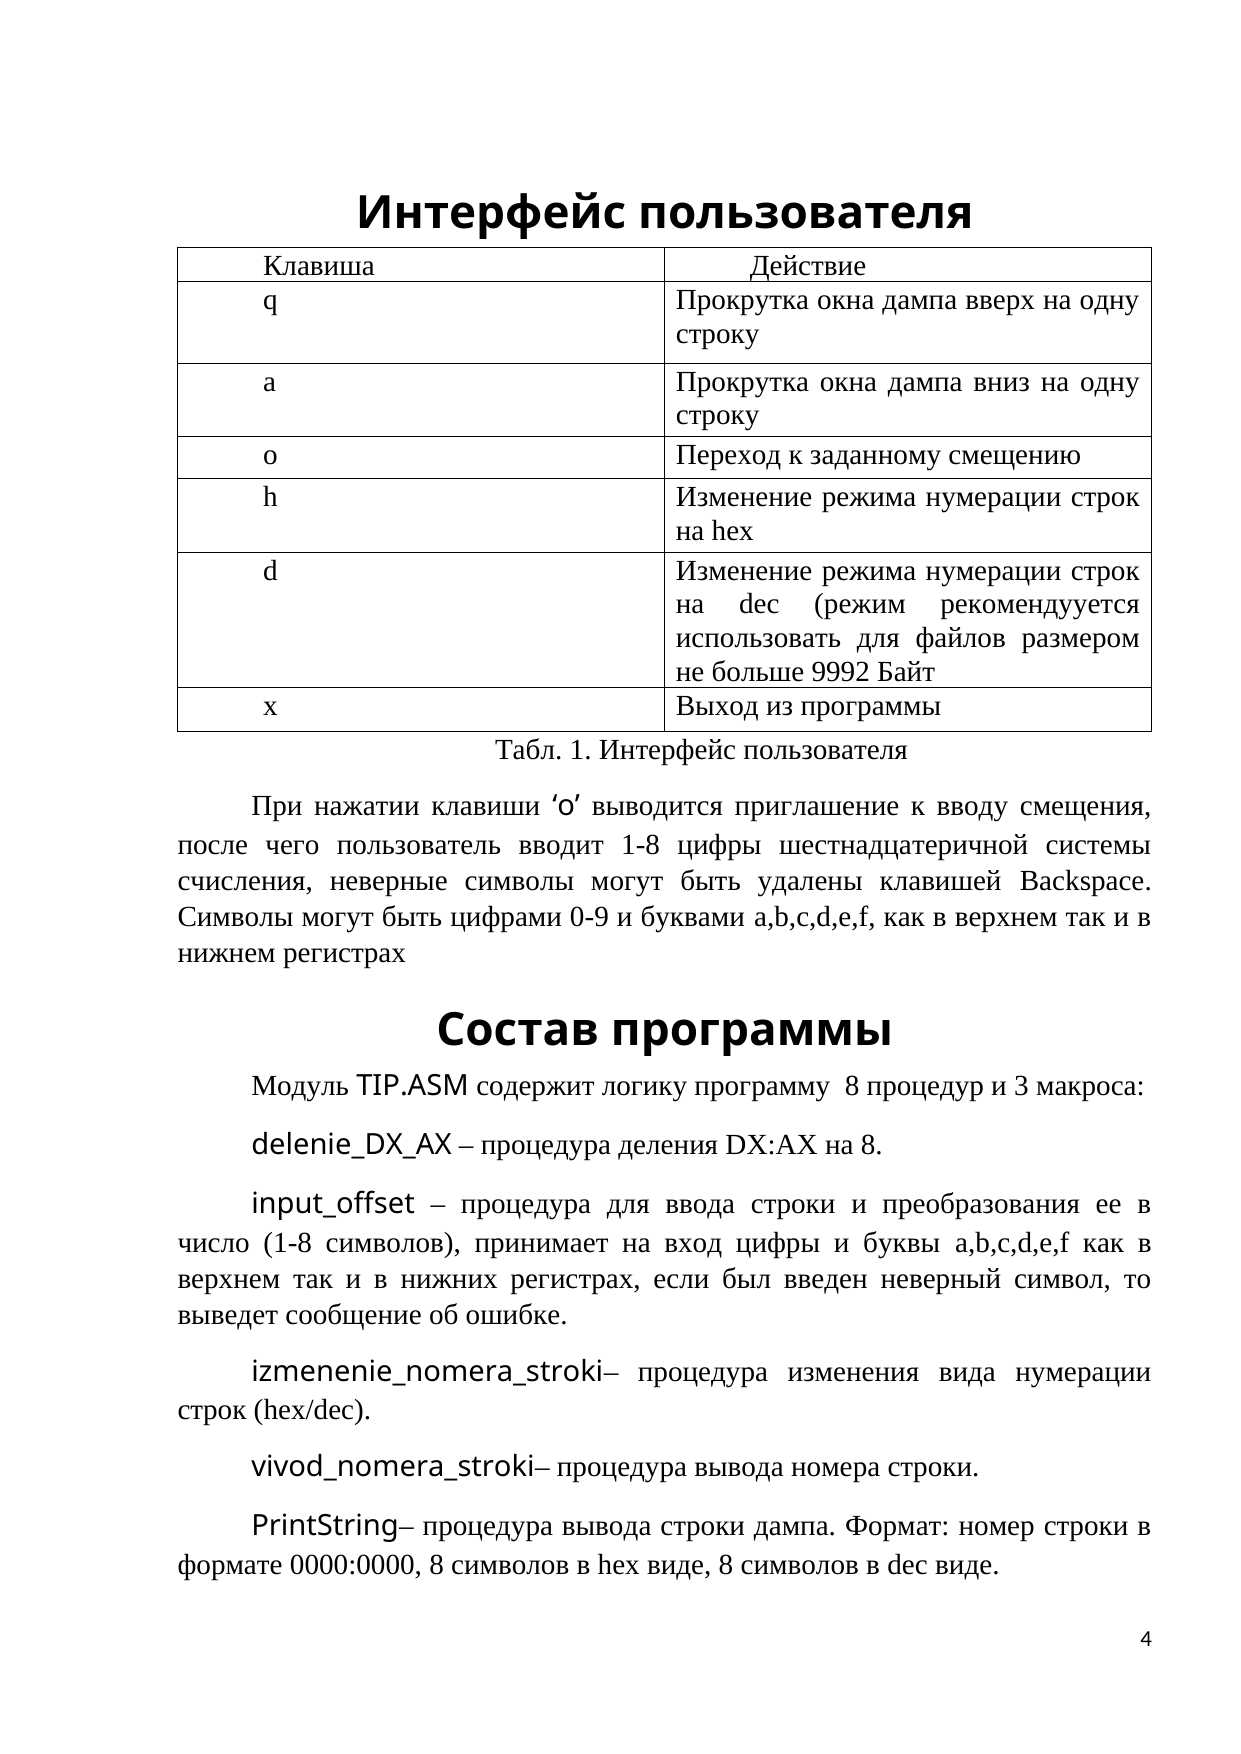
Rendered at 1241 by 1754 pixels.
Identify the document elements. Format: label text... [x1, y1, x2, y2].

text input_offset – процедура для ввода строки и преобразования ее в число (1-8 символов), принимает на вход цифры и буквы a,b,c,d,e,f как в верхнем так и в нижних регистрах, если был введен неверный символ, то выведет сообщение об ошибке. [177, 1183, 1152, 1331]
table_cell Переход к заданному смещению [665, 437, 1151, 478]
table_header Клавиша [178, 248, 664, 281]
subtitle Интерфейс пользователя [177, 179, 1152, 242]
table_cell Прокрутка окна дампа вниз на одну строку [665, 364, 1151, 436]
text vivod_nomera_stroki– процедура вывода номера строки. [177, 1445, 1152, 1485]
table_cell Изменение режима нумерации строк на hex [665, 479, 1151, 552]
table_cell a [178, 364, 664, 436]
text При нажатии клавиши ‘o’ выводится приглашение к вводу смещения, после чего пользователь вводит 1-8 цифры шестнадцатеричной системы счисления, неверные символы могут быть удалены клавишей Backspace. Символы могут быть цифрами 0-9 и буквами a,b,c,d,e,f, как в верхнем так и в нижнем регистрах [177, 784, 1152, 969]
text Табл. 1. Интерфейс пользователя [177, 732, 1152, 765]
table_cell Прокрутка окна дампа вверх на одну строку [665, 282, 1151, 363]
table_cell x [178, 688, 664, 731]
text PrintString– процедура вывода строки дампа. Формат: номер строки в формате 0000:0000, 8 символов в hex виде, 8 символов в dec виде. [177, 1505, 1152, 1581]
table_header Действие [665, 248, 1151, 281]
table_cell o [178, 437, 664, 478]
table_cell h [178, 479, 664, 552]
table_cell q [178, 282, 664, 363]
text Модуль TIP.ASM содержит логику программу 8 процедур и 3 макроса: [177, 1064, 1152, 1103]
text izmenenie_nomera_stroki– процедура изменения вида нумерации строк (hex/dec). [177, 1350, 1152, 1426]
table_cell d [178, 553, 664, 687]
table_cell Изменение режима нумерации строк на dec (режим рекомендууется использовать для файлов размером не больше 9992 Байт [665, 553, 1151, 687]
table_cell Выход из программы [665, 688, 1151, 731]
text delenie_DX_AX – процедура деления DX:AX на 8. [177, 1123, 1152, 1163]
subtitle Состав программы [177, 996, 1152, 1059]
